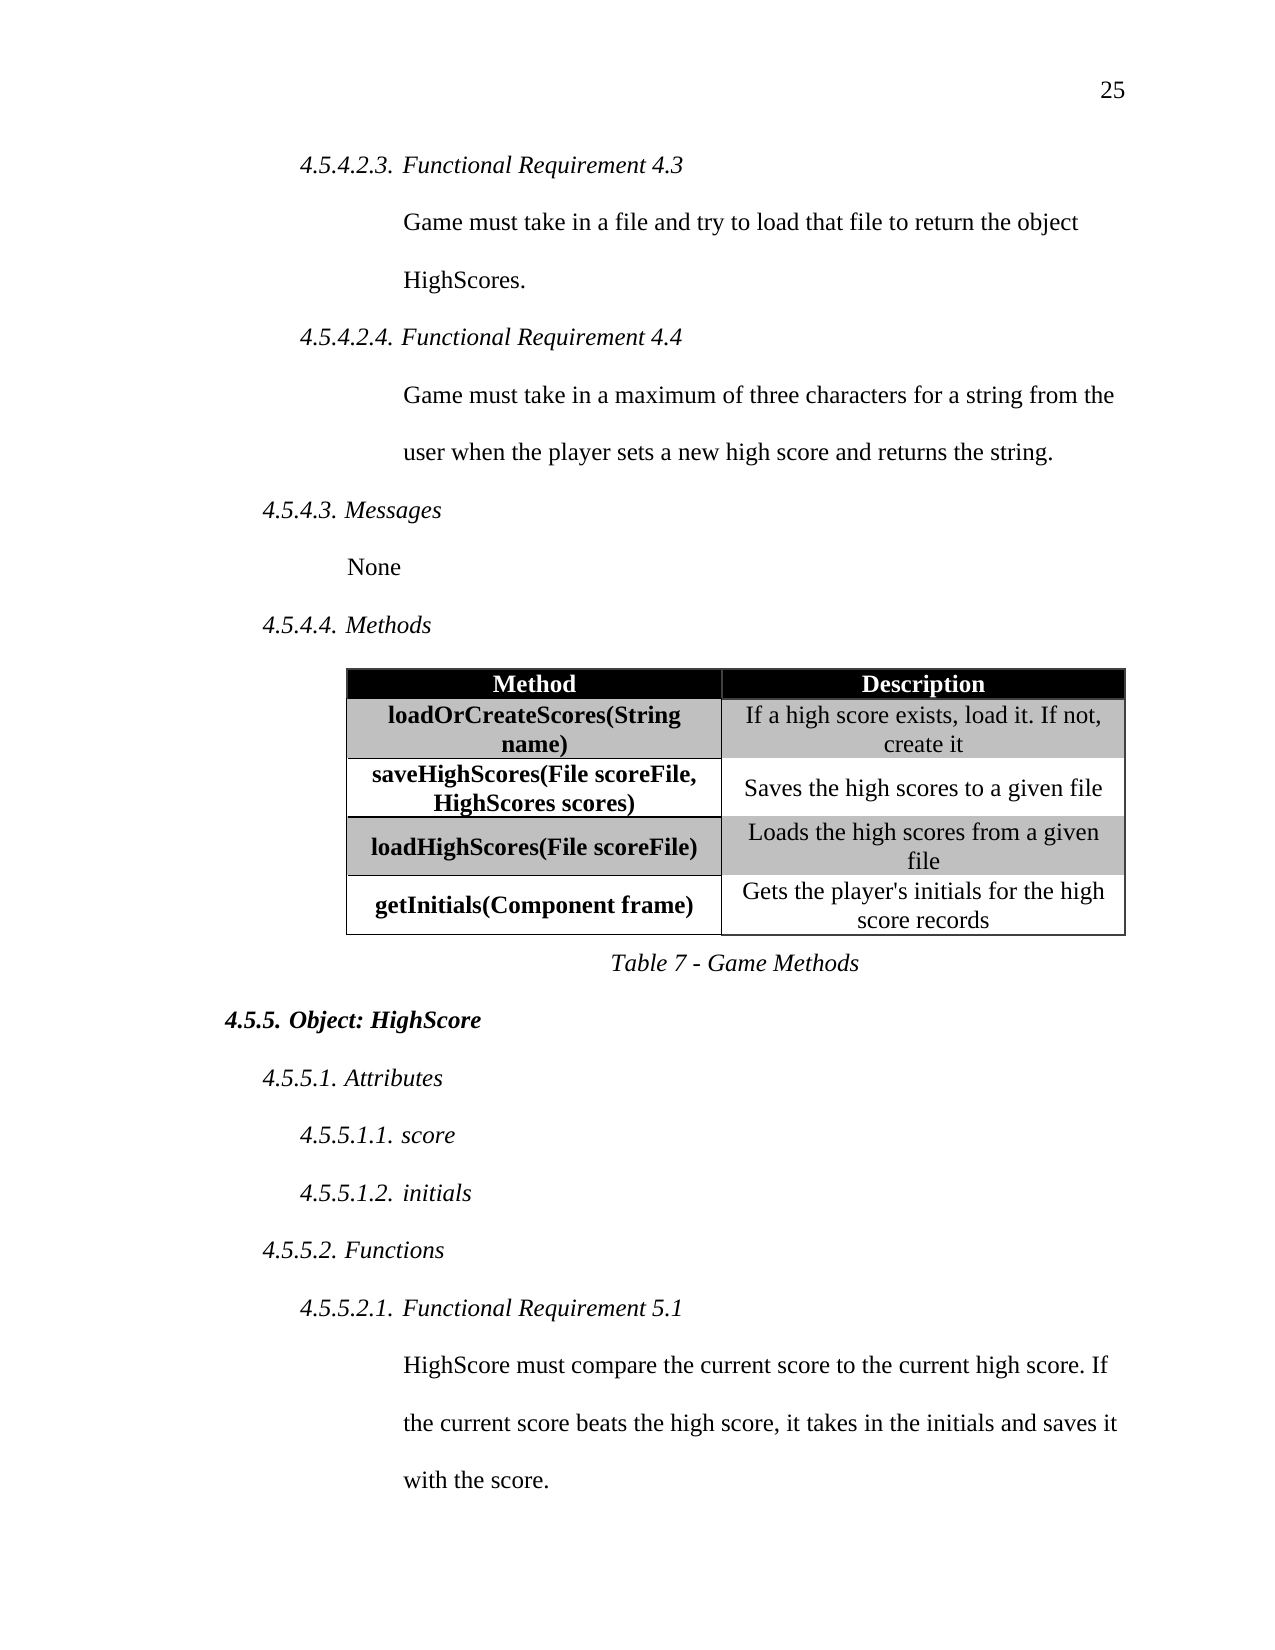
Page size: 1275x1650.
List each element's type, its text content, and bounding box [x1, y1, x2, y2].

subtitle Attributes [262, 1063, 1125, 1092]
subtitle Functional Requirement 4.3 [300, 150, 1125, 179]
table_header Description [723, 670, 1124, 698]
text None [347, 552, 1125, 581]
table_cell Saves the high scores to a given file [722, 758, 1124, 816]
table_cell Gets the player's initials for the high score records [722, 875, 1124, 933]
subtitle score [300, 1121, 1125, 1149]
table_cell loadHighScores(File scoreFile) [347, 816, 721, 875]
subtitle Messages [262, 495, 1125, 524]
subtitle Object: HighScore [225, 1006, 1125, 1034]
list Game must take in a file and try to load that file to return the object HighScores. [403, 207, 1125, 294]
table_cell saveHighScores(File scoreFile, HighScores scores) [347, 758, 721, 816]
subtitle Functions [262, 1236, 1125, 1264]
table_cell loadOrCreateScores(String name) [347, 699, 721, 758]
table_cell getInitials(Component frame) [347, 875, 721, 933]
subtitle Functional Requirement 5.1 [300, 1293, 1125, 1322]
subtitle initials [300, 1178, 1125, 1207]
list HighScore must compare the current score to the current high score. If the current score beats the high score, it takes in the initials and saves it with the score. [403, 1351, 1125, 1494]
subtitle Functional Requirement 4.4 [300, 322, 1125, 351]
table_header Method [348, 670, 721, 698]
table_cell If a high score exists, load it. If not, create it [722, 700, 1124, 758]
subtitle Methods [262, 610, 1125, 639]
table_cell Loads the high scores from a given file [722, 816, 1124, 875]
text Game must take in a maximum of three characters for a string from the user when the player sets a new high score and returns the string. [403, 380, 1125, 466]
